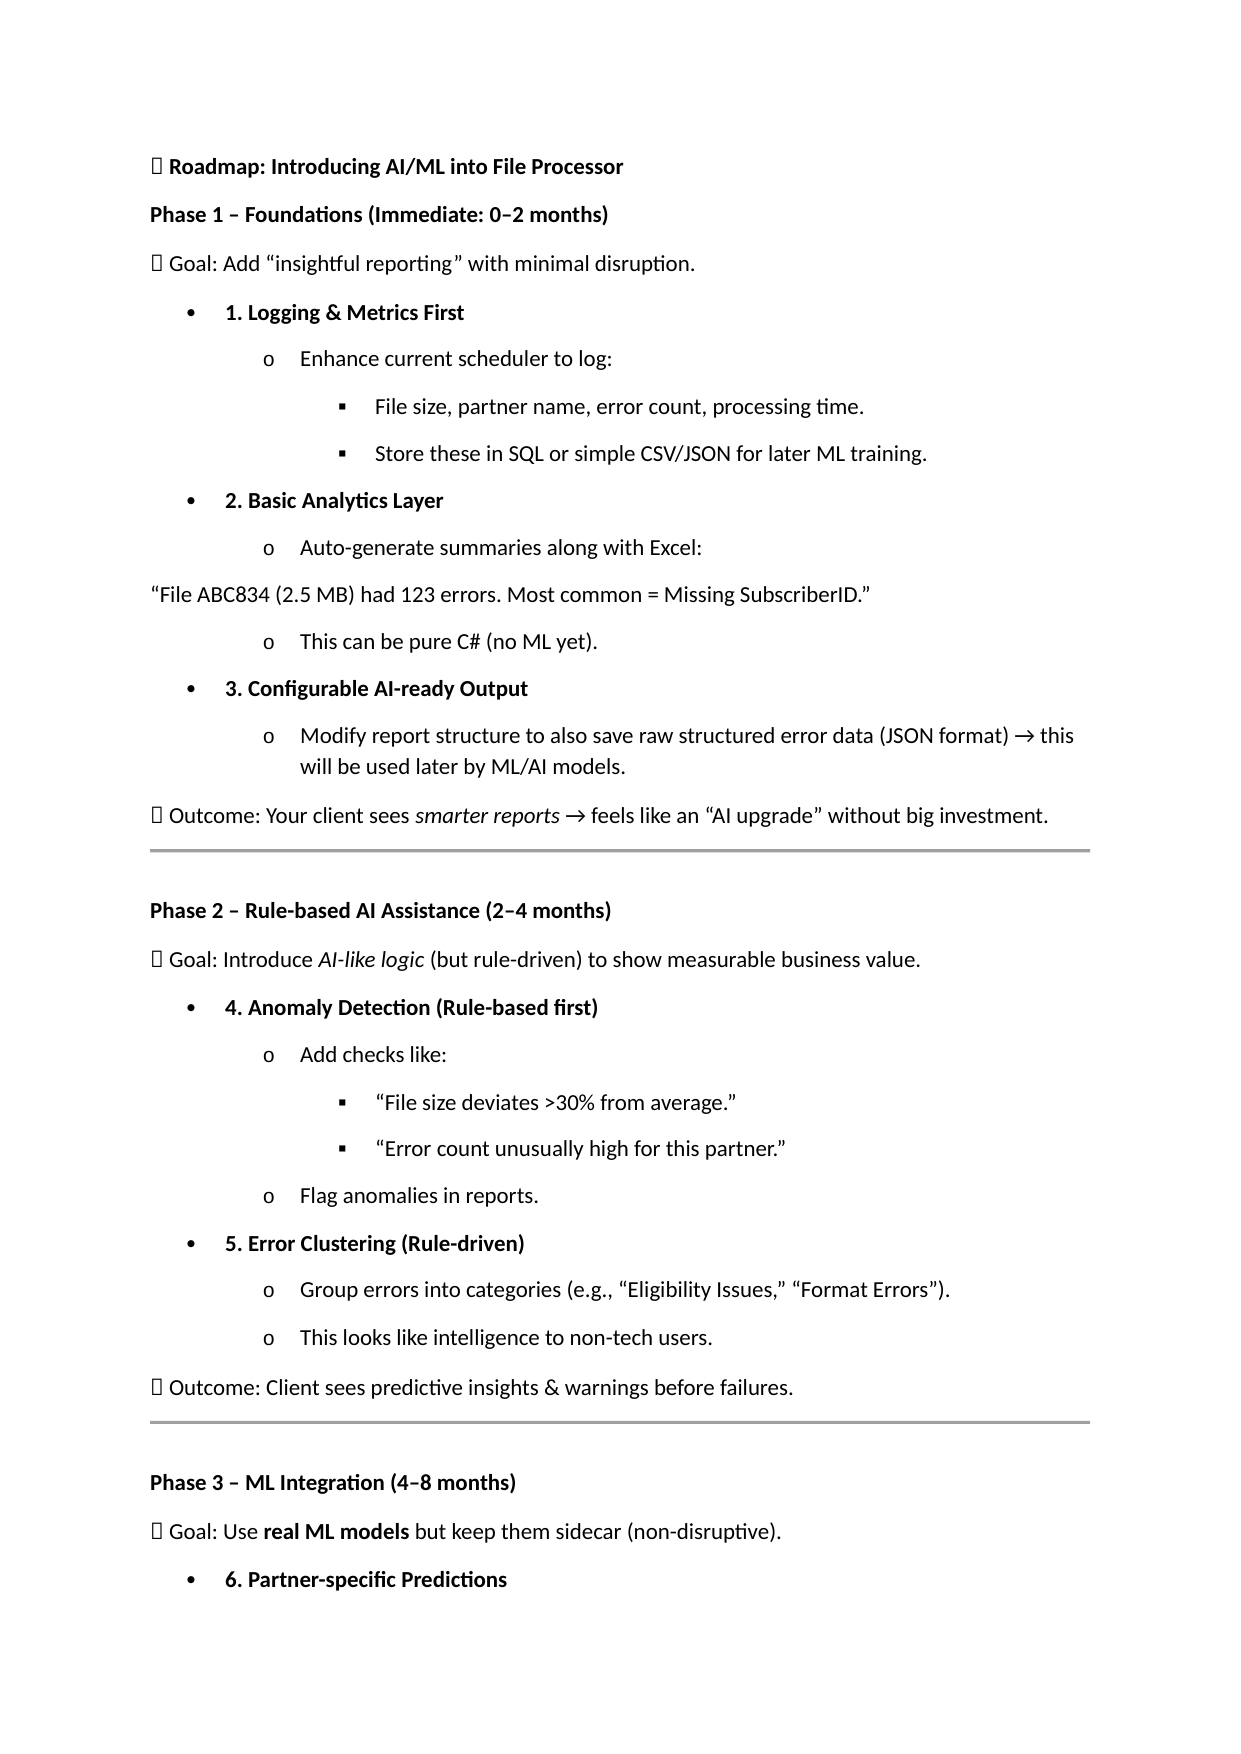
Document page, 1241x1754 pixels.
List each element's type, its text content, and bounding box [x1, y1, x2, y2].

list Store these in SQL or simple CSV/JSON for later ML training. [337, 439, 1090, 467]
text Phase 3 – ML Integration (4–8 months) [150, 1468, 1090, 1496]
list 1. Logging & Metrics First [187, 298, 1090, 326]
list 4. Anomaly Detection (Rule-based first) [187, 993, 1090, 1021]
list This looks like intelligence to non-tech users. [262, 1323, 1090, 1352]
list 3. Configurable AI-ready Output [187, 674, 1090, 702]
list 6. Partner-specific Predictions [187, 1565, 1090, 1593]
list 5. Error Clustering (Rule-driven) [187, 1229, 1090, 1257]
text Phase 2 – Rule-based AI Assistance (2–4 months) [150, 896, 1090, 924]
list Auto-generate summaries along with Excel: [262, 533, 1090, 561]
text ✅ Outcome: Client sees predictive insights & warnings before failures. [150, 1370, 1090, 1402]
list Modify report structure to also save raw structured error data (JSON format) → this will be used later by ML/AI models. [262, 721, 1090, 780]
list File size, partner name, error count, processing time. [337, 392, 1090, 420]
text ✅ Outcome: Your client sees smarter reports → feels like an “AI upgrade” without big investment. [150, 799, 1090, 830]
list Add checks like: [262, 1040, 1090, 1069]
text 🚀 Roadmap: Introducing AI/ML into File Processor [150, 150, 1090, 181]
text 🎯 Goal: Introduce AI-like logic (but rule-driven) to show measurable business value. [150, 943, 1090, 974]
text “File ABC834 (2.5 MB) had 123 errors. Most common = Missing SubscriberID.” [150, 580, 1090, 608]
text 🎯 Goal: Add “insightful reporting” with minimal disruption. [150, 247, 1090, 278]
list This can be pure C# (no ML yet). [262, 627, 1090, 655]
text Phase 1 – Foundations (Immediate: 0–2 months) [150, 200, 1090, 228]
list Group errors into categories (e.g., “Eligibility Issues,” “Format Errors”). [262, 1276, 1090, 1304]
list “Error count unusually high for this partner.” [337, 1134, 1090, 1162]
list “File size deviates >30% from average.” [337, 1088, 1090, 1116]
list Flag anomalies in reports. [262, 1181, 1090, 1210]
text 🎯 Goal: Use real ML models but keep them sidecar (non-disruptive). [150, 1514, 1090, 1546]
list Enhance current scheduler to log: [262, 344, 1090, 373]
list 2. Basic Analytics Layer [187, 486, 1090, 514]
